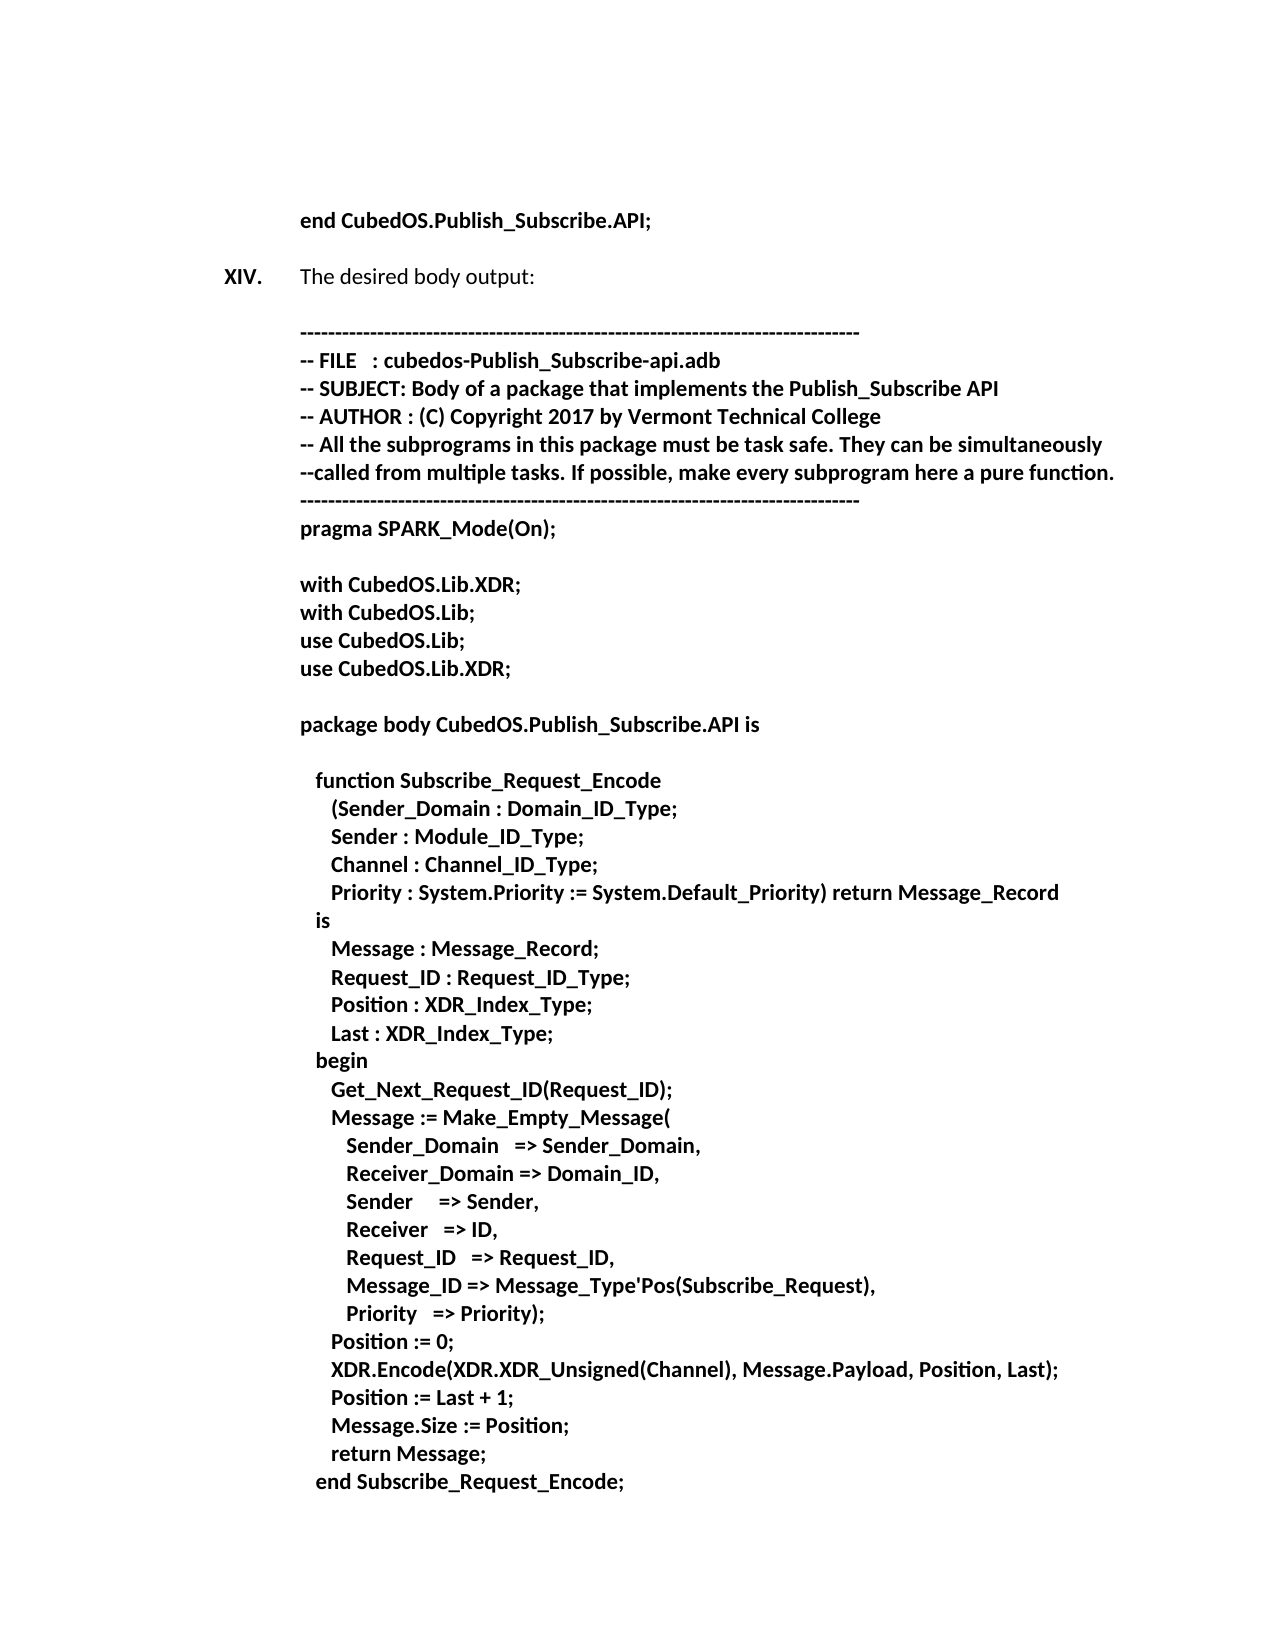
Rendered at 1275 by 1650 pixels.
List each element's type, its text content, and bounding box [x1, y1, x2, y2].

text use CubedOS.Lib; [300, 626, 1125, 654]
text is [300, 907, 1125, 934]
text begin [300, 1047, 1125, 1075]
text with CubedOS.Lib; [300, 598, 1125, 626]
text Channel : Channel_ID_Type; [300, 851, 1125, 878]
text Priority : System.Priority := System.Default_Priority) return Message_Record [300, 878, 1125, 907]
text -- FILE : cubedos-Publish_Subscribe-api.adb [300, 346, 1125, 374]
text Sender : Module_ID_Type; [300, 822, 1125, 851]
text -- SUBJECT: Body of a package that implements the Publish_Subscribe API [300, 374, 1125, 402]
text XDR.Encode(XDR.XDR_Unsigned(Channel), Message.Payload, Position, Last); [300, 1355, 1125, 1383]
text Get_Next_Request_ID(Request_ID); [300, 1075, 1125, 1103]
text Position := 0; [300, 1327, 1125, 1355]
text -------------------------------------------------------------------------------- [300, 318, 1125, 346]
text -- All the subprograms in this package must be task safe. They can be simultaneously [300, 430, 1125, 458]
text pragma SPARK_Mode(On); [300, 514, 1125, 542]
text return Message; [300, 1439, 1125, 1467]
text Message : Message_Record; [300, 934, 1125, 963]
text Sender_Domain => Sender_Domain, [300, 1131, 1125, 1159]
text Position : XDR_Index_Type; [300, 991, 1125, 1019]
text Message.Size := Position; [300, 1411, 1125, 1439]
text Message_ID => Message_Type'Pos(Subscribe_Request), [300, 1271, 1125, 1299]
text (Sender_Domain : Domain_ID_Type; [300, 794, 1125, 822]
text Request_ID => Request_ID, [300, 1243, 1125, 1271]
text --called from multiple tasks. If possible, make every subprogram here a pure function. [300, 458, 1125, 486]
text package body CubedOS.Publish_Subscribe.API is [300, 710, 1125, 738]
text Position := Last + 1; [300, 1383, 1125, 1411]
text Sender => Sender, [300, 1187, 1125, 1215]
text end CubedOS.Publish_Subscribe.API; [300, 206, 1125, 234]
list The desired body output: [262, 262, 1125, 290]
text function Subscribe_Request_Encode [300, 766, 1125, 794]
text Message := Make_Empty_Message( [300, 1103, 1125, 1131]
text use CubedOS.Lib.XDR; [300, 654, 1125, 682]
text Request_ID : Request_ID_Type; [300, 963, 1125, 991]
text -- AUTHOR : (C) Copyright 2017 by Vermont Technical College [300, 402, 1125, 430]
text end Subscribe_Request_Encode; [300, 1467, 1125, 1495]
text Last : XDR_Index_Type; [300, 1019, 1125, 1047]
text Receiver => ID, [300, 1215, 1125, 1243]
text with CubedOS.Lib.XDR; [300, 570, 1125, 598]
text Receiver_Domain => Domain_ID, [300, 1159, 1125, 1187]
text Priority => Priority); [300, 1299, 1125, 1327]
text -------------------------------------------------------------------------------- [300, 486, 1125, 514]
